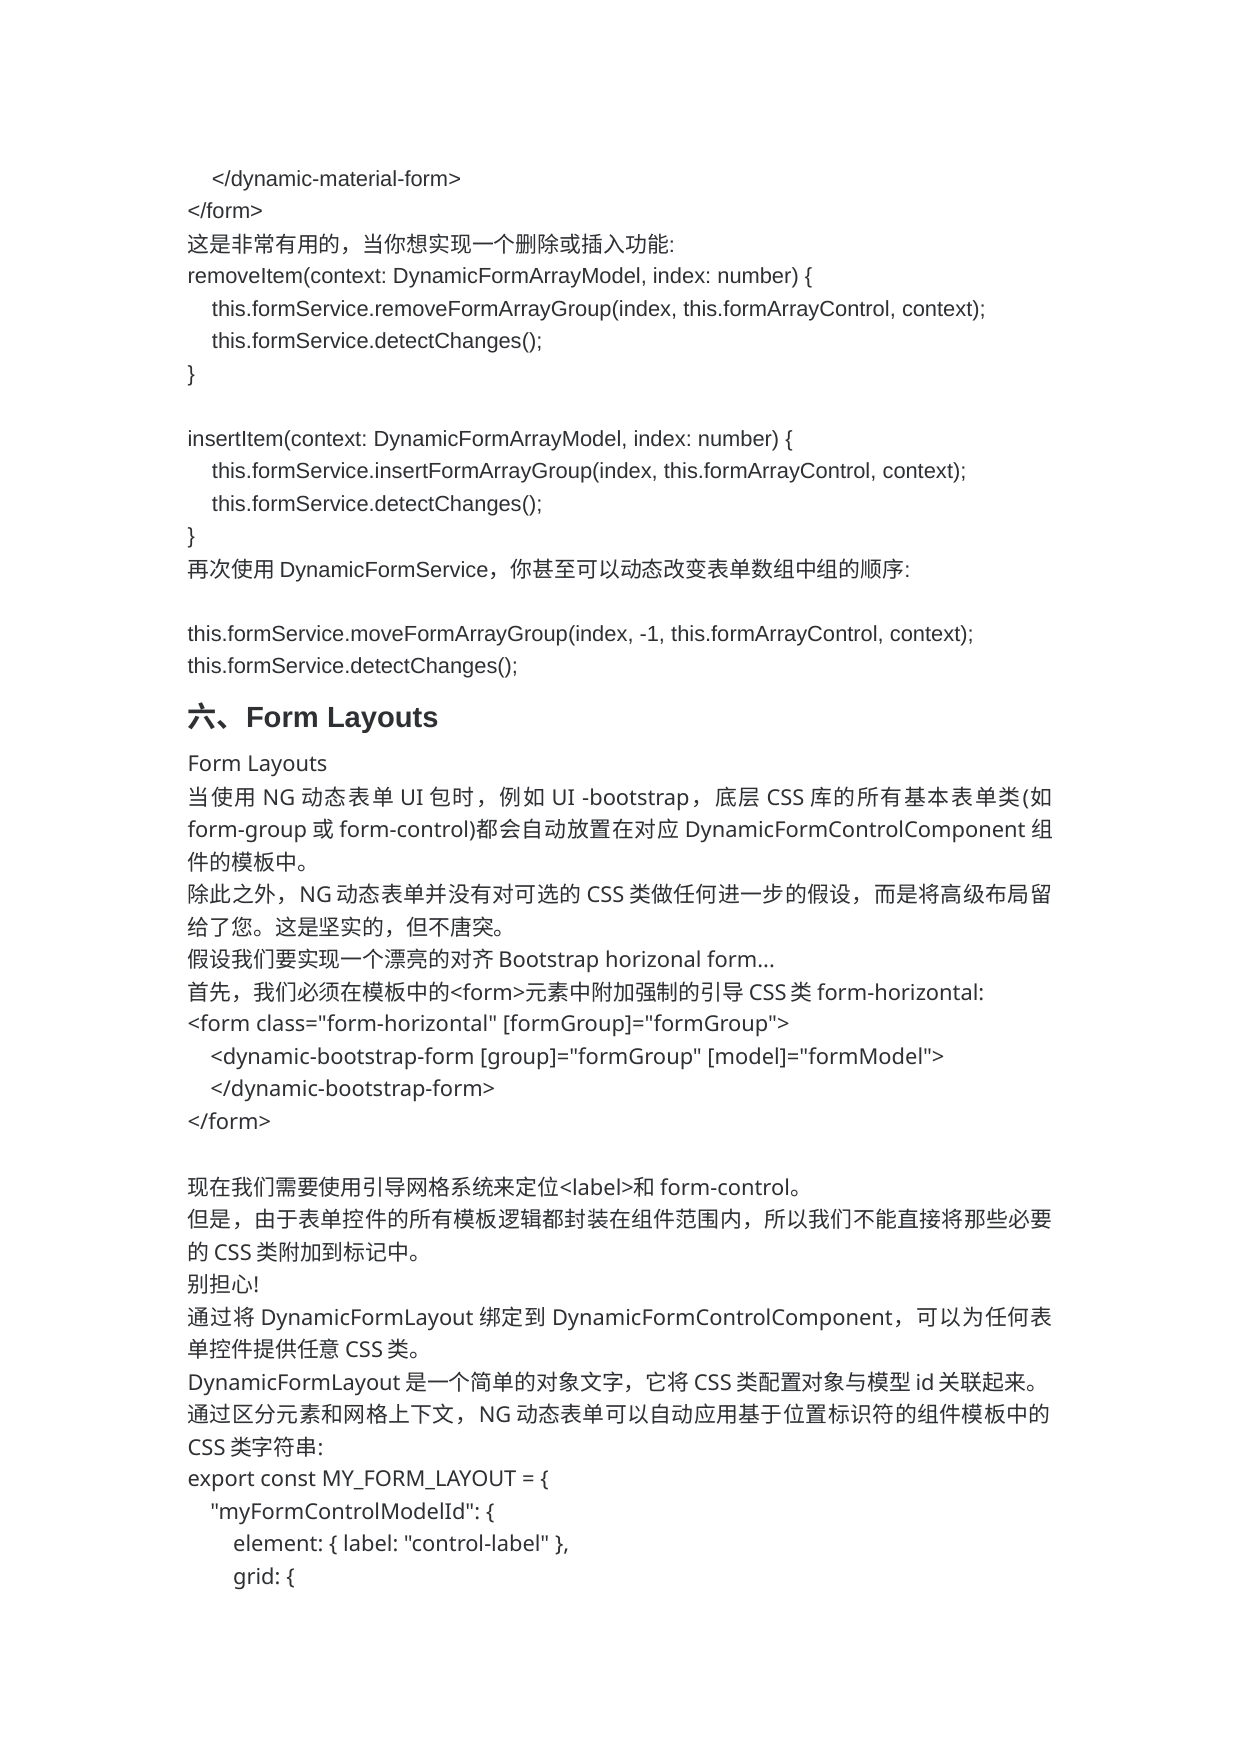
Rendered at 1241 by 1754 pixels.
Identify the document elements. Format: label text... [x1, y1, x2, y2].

list grid: { [187, 1559, 1053, 1592]
list 首先，我们必须在模板中的<form>元素中附加强制的引导CSS类form-horizontal: [187, 974, 1053, 1007]
list this.formService.detectChanges(); [187, 487, 1053, 519]
list 假设我们要实现一个漂亮的对齐Bootstrap horizonal form... [498, 942, 1053, 974]
list export const MY_FORM_LAYOUT = { [187, 1462, 1053, 1494]
list Form Layouts [187, 682, 1053, 747]
list insertItem(context: DynamicFormArrayModel, index: number) { [187, 422, 1053, 454]
list this.formService.moveFormArrayGroup(index, -1, this.formArrayControl, context); [187, 617, 1053, 649]
list element: { label: "control-label" }, [187, 1527, 1053, 1559]
list this.formService.insertFormArrayGroup(index, this.formArrayControl, context); [187, 454, 1053, 487]
list </form> [187, 1104, 1053, 1137]
list DynamicFormLayout是一个简单的对象文字，它将CSS类配置对象与模型id关联起来。 [187, 1364, 1053, 1397]
list 现在我们需要使用引导网格系统来定位<label>和form-control。 [187, 1169, 1053, 1202]
list removeItem(context: DynamicFormArrayModel, index: number) { [187, 259, 1053, 292]
list "myFormControlModelId": { [187, 1494, 1053, 1527]
list <dynamic-bootstrap-form [group]="formGroup" [model]="formModel"> [187, 1039, 1053, 1072]
list 这是非常有用的，当你想实现一个删除或插入功能: [187, 227, 1053, 259]
list this.formService.removeFormArrayGroup(index, this.formArrayControl, context); [187, 292, 1053, 324]
list this.formService.detectChanges(); [187, 324, 1053, 357]
list </dynamic-material-form> [187, 162, 1053, 194]
list } [187, 357, 1053, 389]
list 当使用NG动态表单UI包时，例如UI -bootstrap，底层CSS库的所有基本表单类(如form-group或form-control)都会自动放置在对应DynamicFormControlComponent组件的模板中。 [187, 779, 1053, 877]
list </dynamic-bootstrap-form> [187, 1072, 1053, 1104]
list 别担心! [253, 1267, 1053, 1299]
list <form class="form-horizontal" [formGroup]="formGroup"> [187, 1007, 1053, 1039]
list 通过将DynamicFormLayout绑定到DynamicFormControlComponent，可以为任何表单控件提供任意CSS类。 [187, 1299, 1053, 1364]
list 除此之外，NG动态表单并没有对可选的CSS类做任何进一步的假设，而是将高级布局留给了您。这是坚实的，但不唐突。 [187, 877, 1053, 942]
list } [187, 519, 1053, 552]
list Form Layouts [187, 747, 1053, 779]
list 但是，由于表单控件的所有模板逻辑都封装在组件范围内，所以我们不能直接将那些必要的CSS类附加到标记中。 [187, 1202, 1053, 1267]
list this.formService.detectChanges(); [187, 649, 1053, 682]
list </form> [187, 194, 1053, 227]
list 通过区分元素和网格上下文，NG动态表单可以自动应用基于位置标识符的组件模板中的CSS类字符串: [187, 1397, 1053, 1462]
list 再次使用DynamicFormService，你甚至可以动态改变表单数组中组的顺序: [187, 552, 1053, 584]
